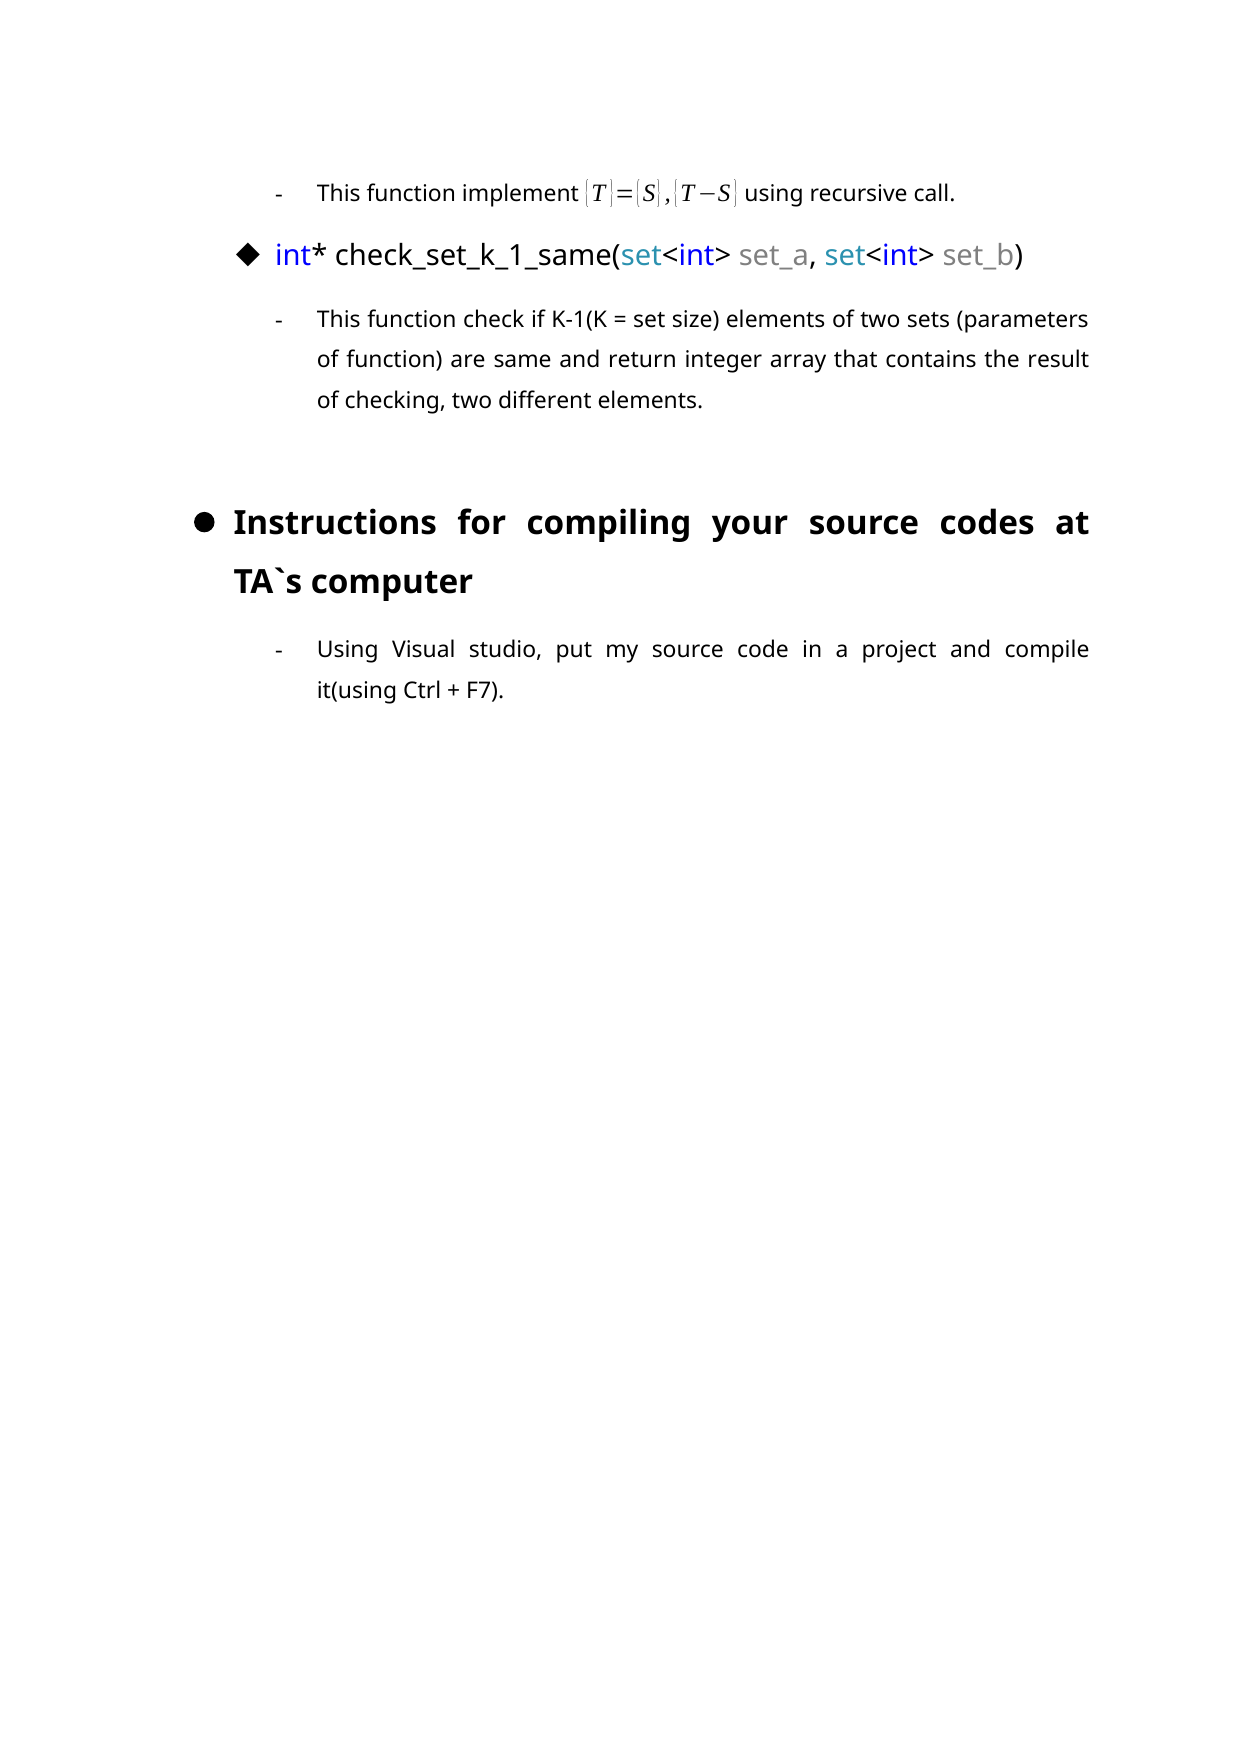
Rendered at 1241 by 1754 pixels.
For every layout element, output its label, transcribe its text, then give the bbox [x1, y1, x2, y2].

list Using Visual studio, put my source code in a project and compile it(using Ctrl + F7). [275, 633, 1090, 705]
list This function implement using recursive call. [275, 177, 1090, 208]
list Instructions for compiling your source codes at TA`s computer [192, 498, 1090, 603]
list int* check_set_k_1_same(set<int> set_a, set<int> set_b) [233, 234, 1090, 274]
list This function check if K-1(K = set size) elements of two sets (parameters of function) are same and return integer array that contains the result of checking, two different elements. [275, 303, 1090, 415]
